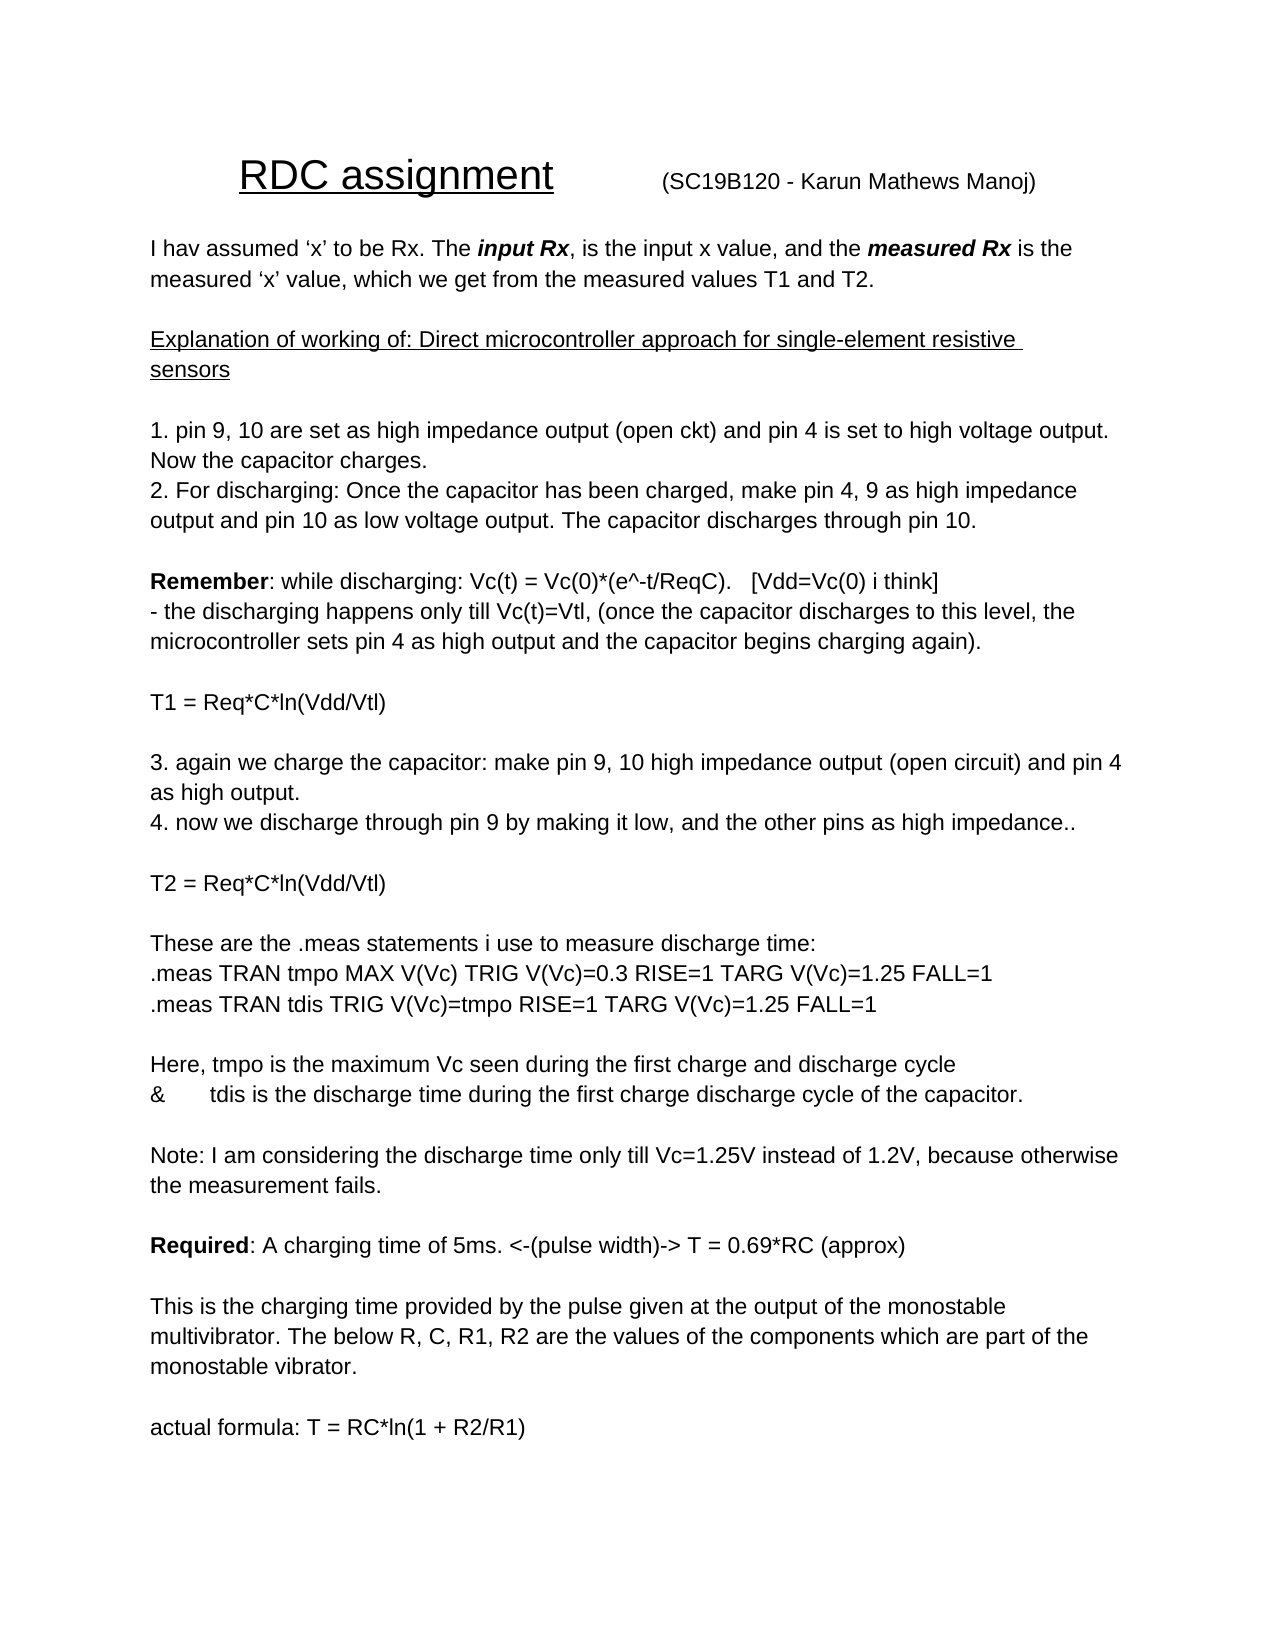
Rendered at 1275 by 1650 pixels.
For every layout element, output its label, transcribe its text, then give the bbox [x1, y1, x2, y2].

text sensors [150, 356, 1125, 382]
text I hav assumed ‘x’ to be Rx. The input Rx, is the input x value, and the measured Rx is the measured ‘x’ value, which we get from the measured values T1 and T2. [150, 235, 1125, 292]
text RDC assignment (SC19B120 - Karun Mathews Manoj) [150, 150, 1125, 198]
text - the discharging happens only till Vc(t)=Vtl, (once the capacitor discharges to this level, the microcontroller sets pin 4 as high output and the capacitor begins charging again). [150, 598, 1125, 654]
text This is the charging time provided by the pulse given at the output of the monostable multivibrator. The below R, C, R1, R2 are the values of the components which are part of the monostable vibrator. [150, 1293, 1125, 1379]
text actual formula: T = RC*ln(1 + R2/R1) [150, 1413, 1125, 1440]
text 1. pin 9, 10 are set as high impedance output (open ckt) and pin 4 is set to high voltage output. Now the capacitor charges. [150, 417, 1125, 473]
text T2 = Req*C*ln(Vdd/Vtl) [150, 870, 1125, 896]
text .meas TRAN tmpo MAX V(Vc) TRIG V(Vc)=0.3 RISE=1 TARG V(Vc)=1.25 FALL=1 [150, 960, 1125, 987]
text 4. now we discharge through pin 9 by making it low, and the other pins as high impedance.. [150, 809, 1125, 836]
text 2. For discharging: Once the capacitor has been charged, make pin 4, 9 as high impedance output and pin 10 as low voltage output. The capacitor discharges through pin 10. [150, 477, 1125, 533]
text Required: A charging time of 5ms. <-(pulse width)-> T = 0.69*RC (approx) [150, 1232, 1125, 1258]
text 3. again we charge the capacitor: make pin 9, 10 high impedance output (open circuit) and pin 4 as high output. [150, 749, 1125, 805]
text Explanation of working of: Direct microcontroller approach for single-element resistive [150, 326, 1125, 352]
text T1 = Req*C*ln(Vdd/Vtl) [150, 688, 1125, 715]
text These are the .meas statements i use to measure discharge time: [150, 930, 1125, 956]
text Note: I am considering the discharge time only till Vc=1.25V instead of 1.2V, because otherwise the measurement fails. [150, 1142, 1125, 1198]
text .meas TRAN tdis TRIG V(Vc)=tmpo RISE=1 TARG V(Vc)=1.25 FALL=1 [150, 991, 1125, 1017]
text Remember: while discharging: Vc(t) = Vc(0)*(e^-t/ReqC). [Vdd=Vc(0) i think] [150, 568, 1125, 594]
text & tdis is the discharge time during the first charge discharge cycle of the capacitor. [150, 1081, 1125, 1107]
text Here, tmpo is the maximum Vc seen during the first charge and discharge cycle [150, 1051, 1125, 1077]
